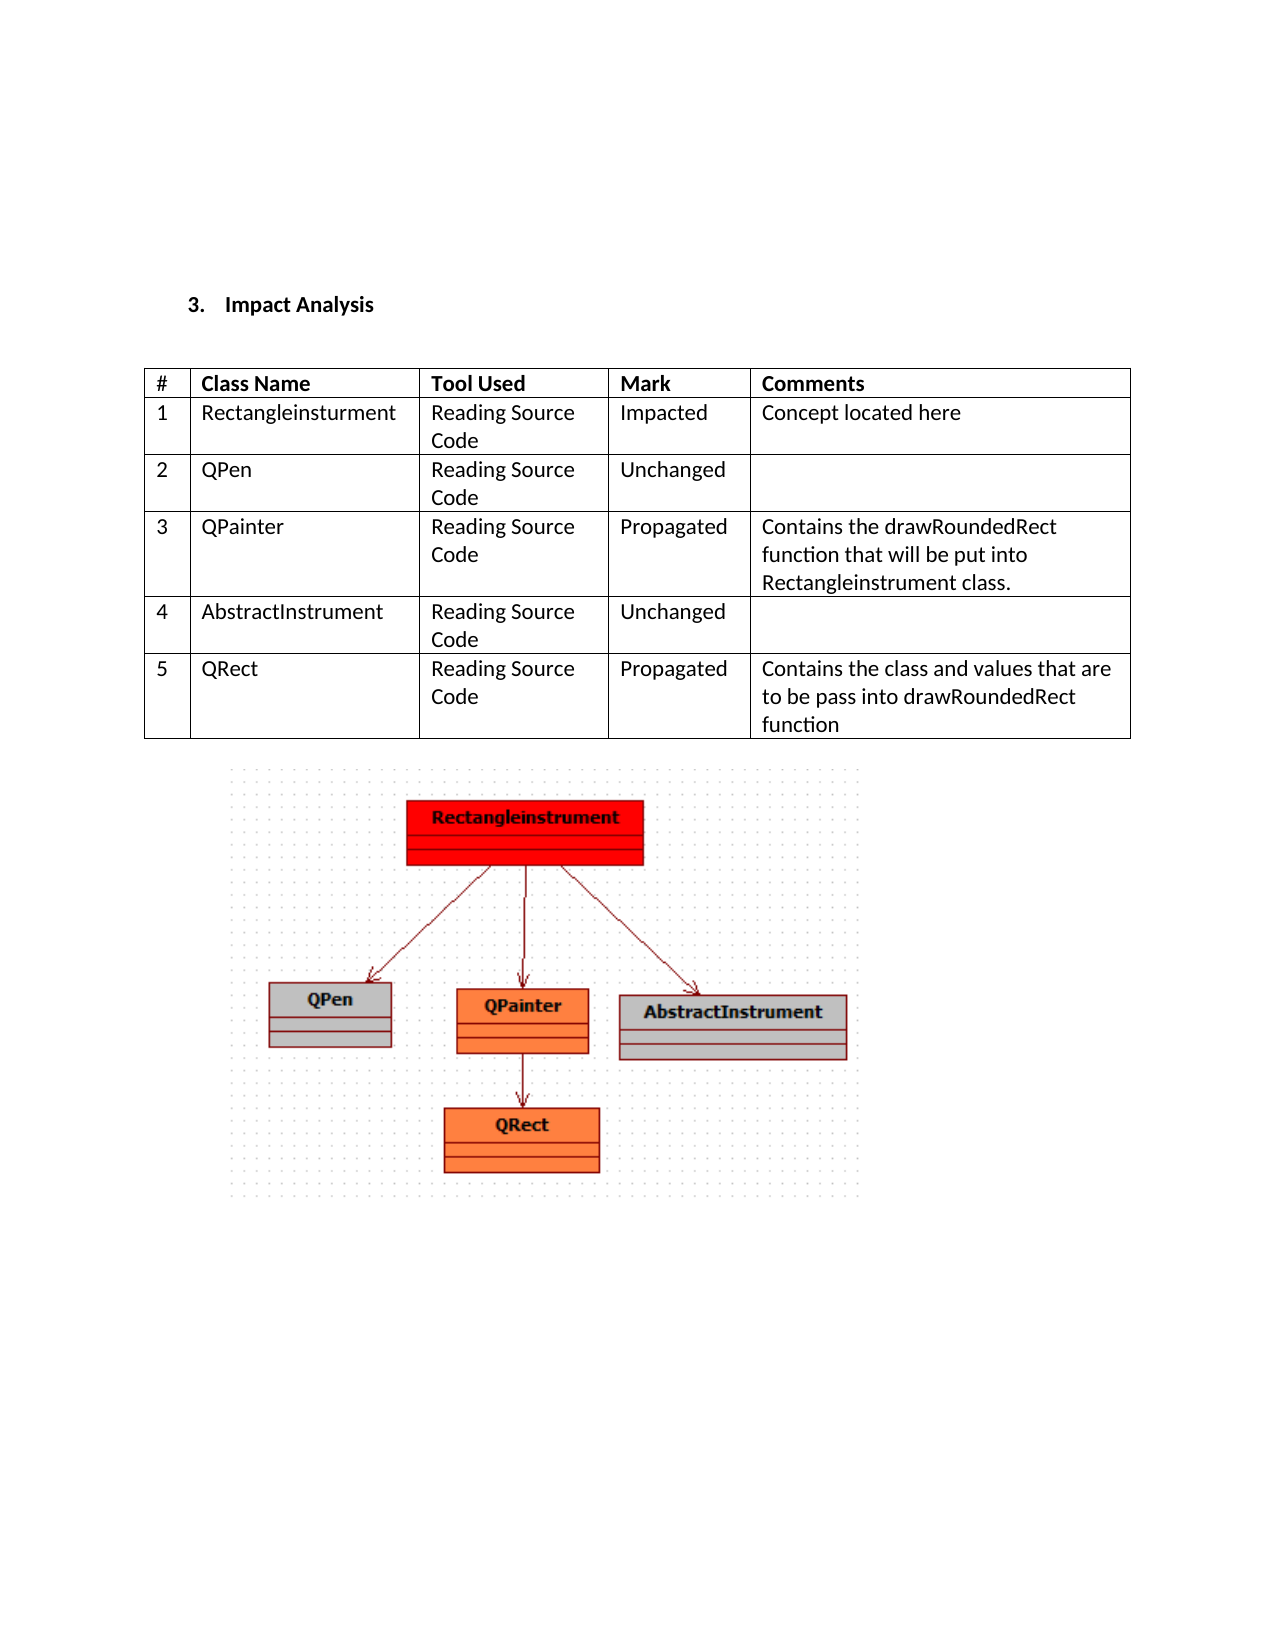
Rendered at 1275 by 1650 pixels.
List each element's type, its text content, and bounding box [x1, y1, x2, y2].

table_cell AbstractInstrument [191, 597, 419, 653]
table_cell Propagated [609, 654, 750, 738]
table_cell QRect [191, 654, 419, 738]
table_cell [751, 597, 1130, 653]
picture [225, 769, 865, 1202]
table_cell 3 [145, 512, 190, 596]
table_cell Unchanged [609, 455, 750, 511]
table_cell Contains the class and values that are to be pass into drawRoundedRect function [751, 654, 1130, 738]
table_cell Contains the drawRoundedRect function that will be put into Rectangleinstrument class. [751, 512, 1130, 596]
table_cell Propagated [609, 512, 750, 596]
table_cell QPainter [191, 512, 419, 596]
table_cell 2 [145, 455, 190, 511]
table_cell Reading Source Code [420, 597, 608, 653]
table_header Tool Used [420, 369, 608, 397]
table_cell QPen [191, 455, 419, 511]
table_cell Reading Source Code [420, 512, 608, 596]
table_cell 5 [145, 654, 190, 738]
table_cell Reading Source Code [420, 654, 608, 738]
table_cell Reading Source Code [420, 455, 608, 511]
table_cell Impacted [609, 398, 750, 454]
table_cell 4 [145, 597, 190, 653]
table_cell Concept located here [751, 398, 1130, 454]
list Impact Analysis [187, 291, 1125, 319]
table_header Class Name [191, 369, 419, 397]
table_header Comments [751, 369, 1130, 397]
table_header Mark [609, 369, 750, 397]
table_cell [751, 455, 1130, 511]
table_header # [145, 369, 190, 397]
table_cell Unchanged [609, 597, 750, 653]
table_cell Rectangleinsturment [191, 398, 419, 454]
table_cell 1 [145, 398, 190, 454]
table_cell Reading Source Code [420, 398, 608, 454]
